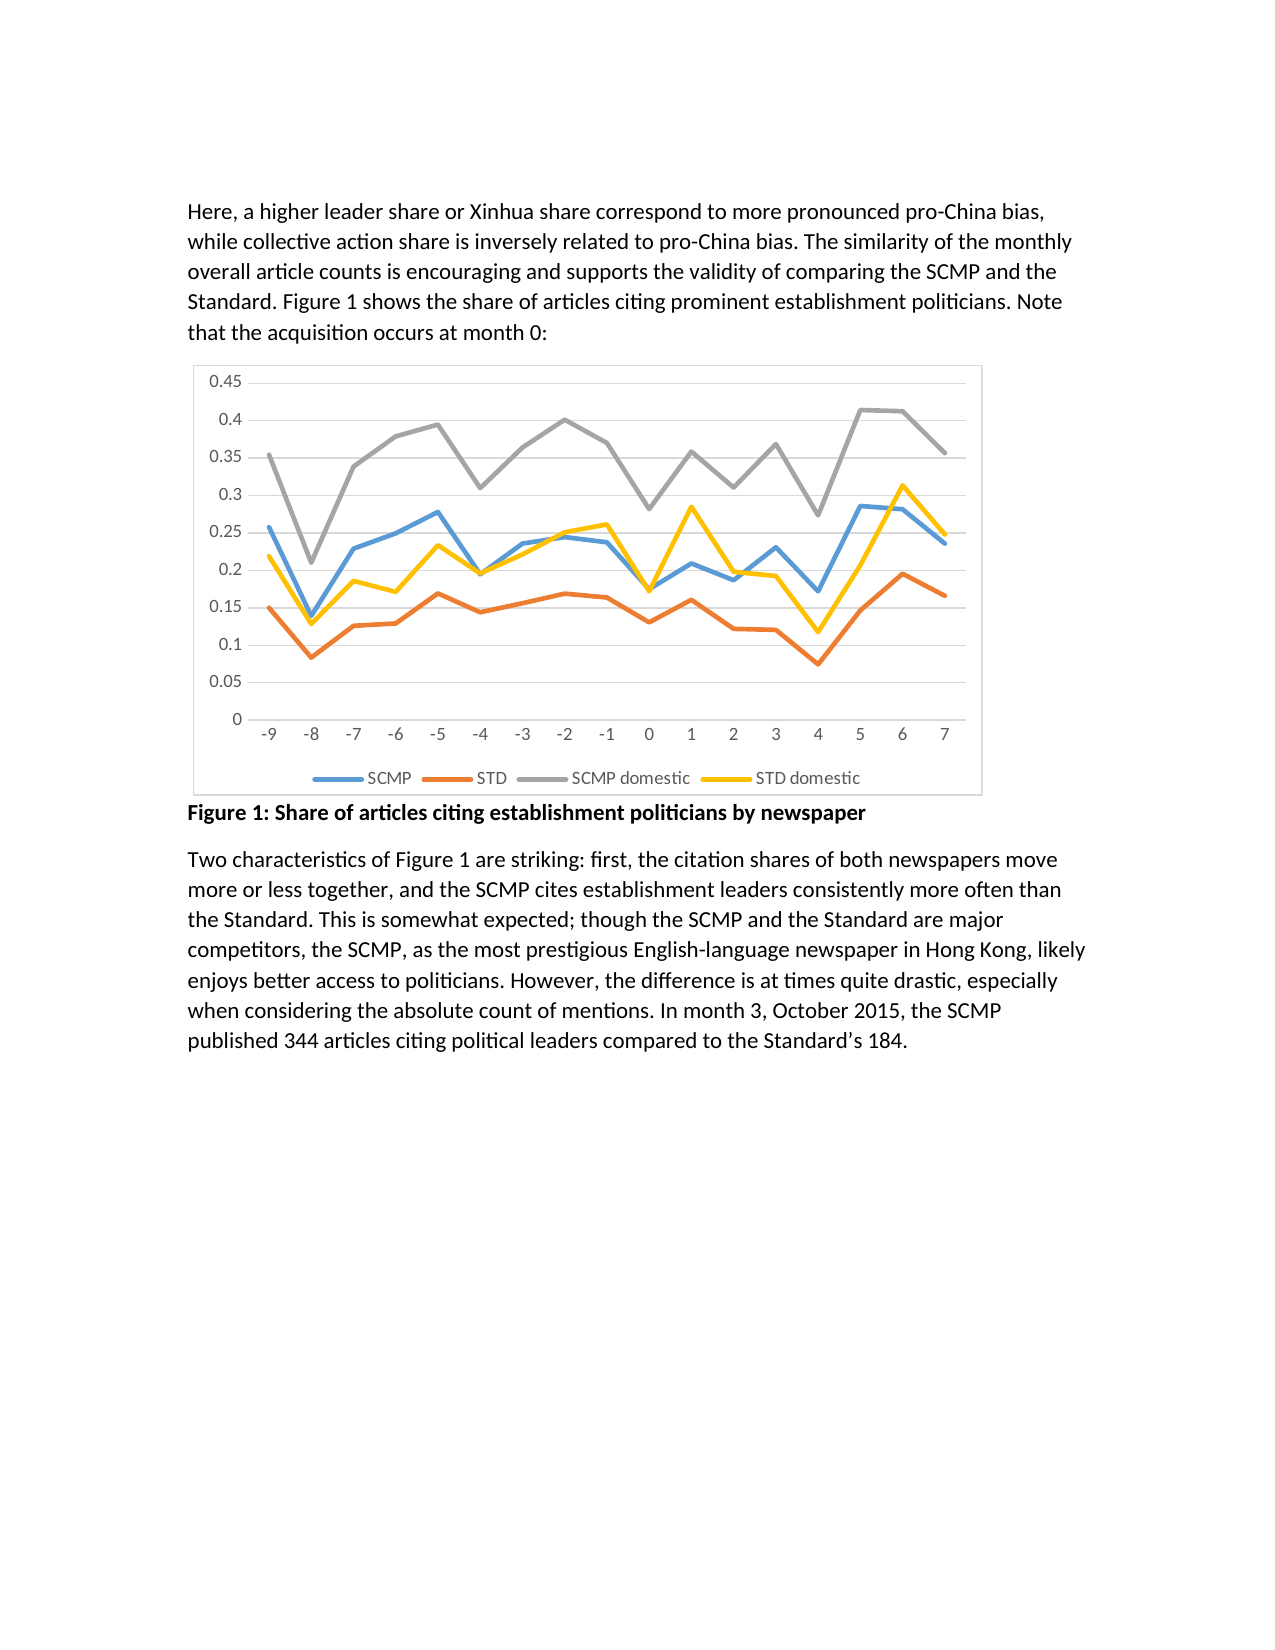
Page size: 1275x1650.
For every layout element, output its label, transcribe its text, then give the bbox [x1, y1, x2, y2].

text Figure 1: Share of articles citing establishment politicians by newspaper [187, 364, 1087, 826]
text Here, a higher leader share or Xinhua share correspond to more pronounced pro-China bias, while collective action share is inversely related to pro-China bias. The similarity of the monthly overall article counts is encouraging and supports the validity of comparing the SCMP and the Standard. Figure 1 shows the share of articles citing prominent establishment politicians. Note that the acquisition occurs at month 0: [187, 197, 1087, 346]
text Two characteristics of Figure 1 are striking: first, the citation shares of both newspapers move more or less together, and the SCMP cites establishment leaders consistently more often than the Standard. This is somewhat expected; though the SCMP and the Standard are major competitors, the SCMP, as the most prestigious English-language newspaper in Hong Kong, likely enjoys better access to politicians. However, the difference is at times quite drastic, especially when considering the absolute count of mentions. In month 3, October 2015, the SCMP published 344 articles citing political leaders compared to the Standard’s 184. [187, 845, 1087, 1054]
